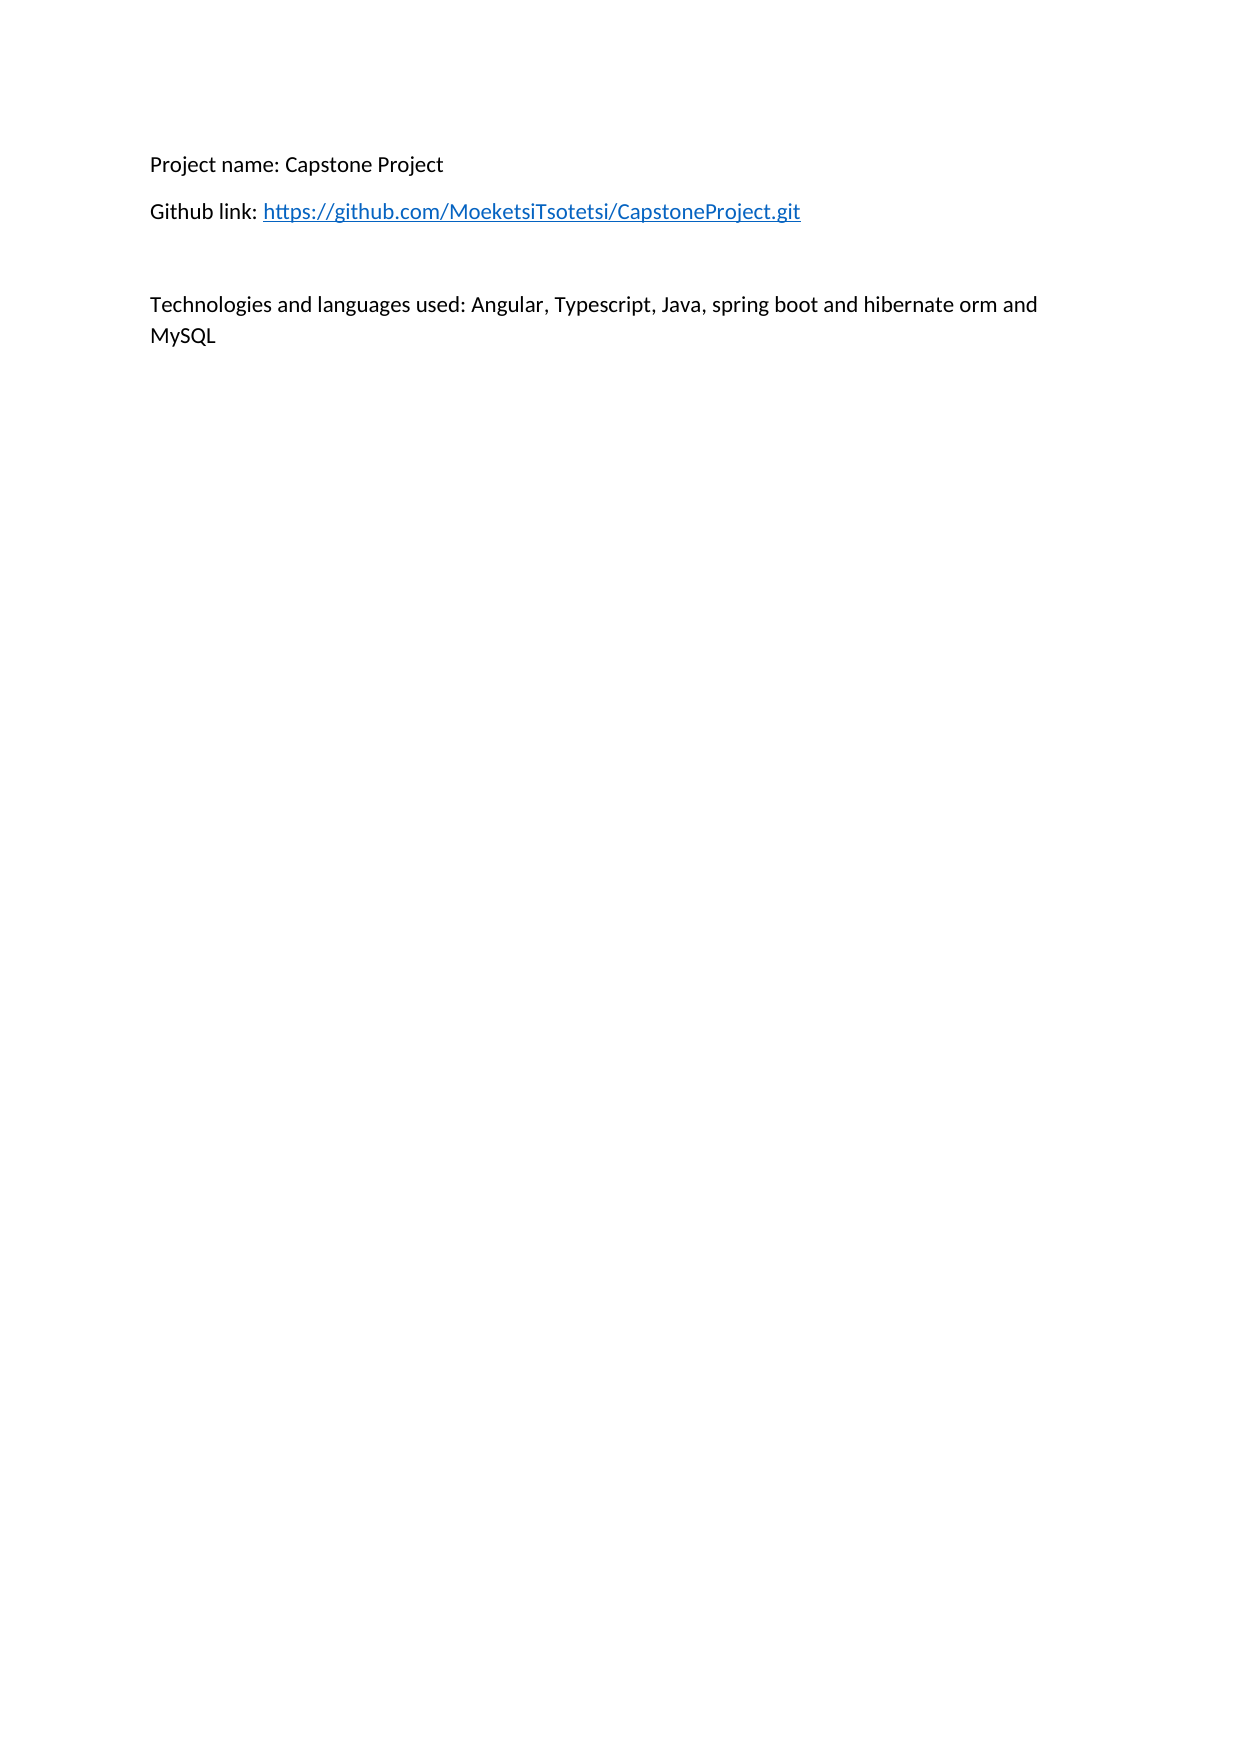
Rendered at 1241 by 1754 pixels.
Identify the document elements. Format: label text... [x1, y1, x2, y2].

text Technologies and languages used: Angular, Typescript, Java, spring boot and hibernate orm and MySQL [150, 291, 1090, 349]
text Project name: Capstone Project [150, 150, 1090, 178]
text Github link: https://github.com/MoeketsiTsotetsi/CapstoneProject.git [150, 197, 1090, 225]
